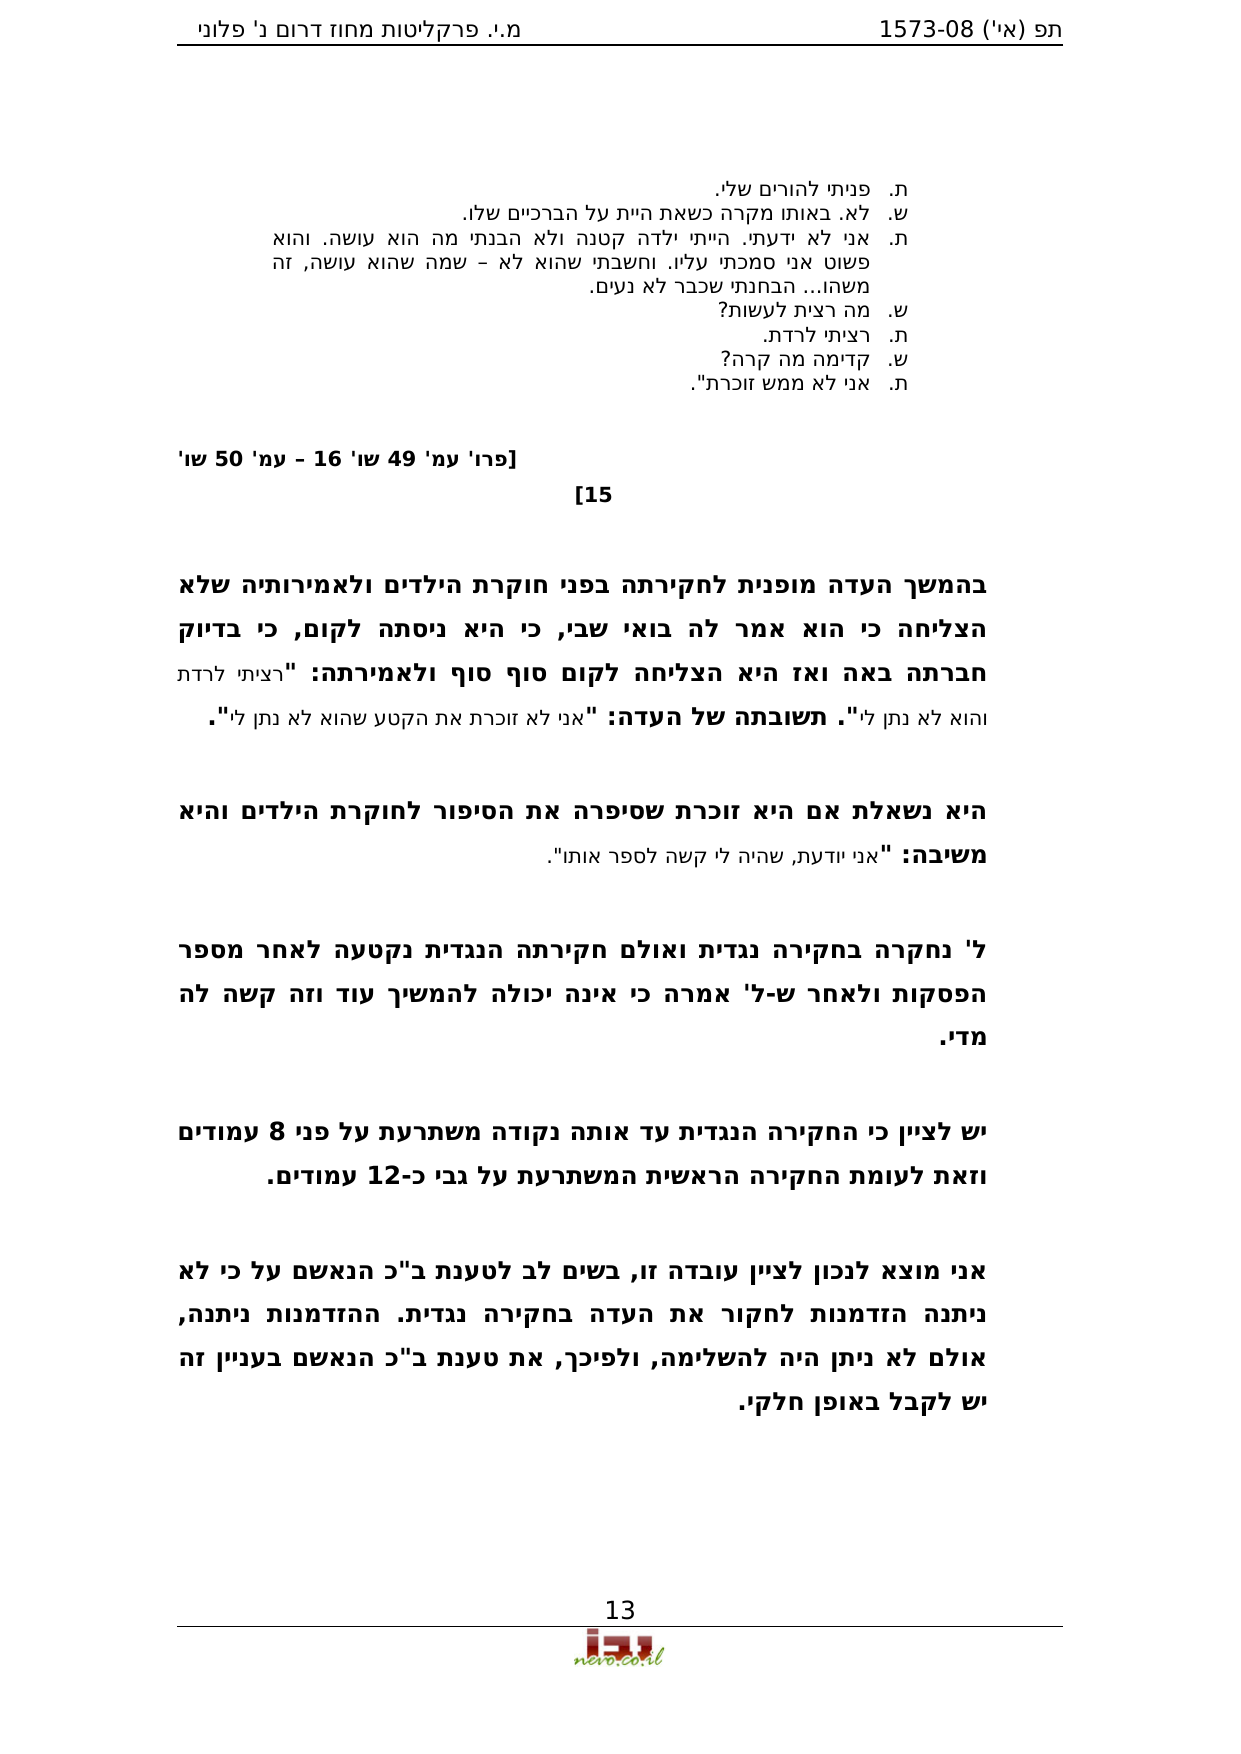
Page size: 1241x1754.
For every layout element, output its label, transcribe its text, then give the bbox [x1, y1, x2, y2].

text ש. קדימה מה קרה? [271, 347, 908, 371]
text [פרו' עמ' 49 שו' 16 – עמ' 50 שו' 15] [177, 447, 613, 507]
text בהמשך העדה מופנית לחקירתה בפני חוקרת הילדים ולאמירותיה שלא הצליחה כי הוא אמר לה בואי שבי, כי היא ניסתה לקום, כי בדיוק חברתה באה ואז היא הצליחה לקום סוף סוף ולאמירתה: "רציתי לרדת והוא לא נתן לי". תשובתה של העדה: "אני לא זוכרת את הקטע שהוא לא נתן לי". [177, 570, 988, 731]
text יש לציין כי החקירה הנגדית עד אותה נקודה משתרעת על פני 8 עמודים וזאת לעומת החקירה הראשית המשתרעת על גבי כ-12 עמודים. [177, 1117, 988, 1190]
picture [574, 1628, 666, 1667]
text אני מוצא לנכון לציין עובדה זו, בשים לב לטענת ב"כ הנאשם על כי לא ניתנה הזדמנות לחקור את העדה בחקירה נגדית. ההזדמנות ניתנה, אולם לא ניתן היה להשלימה, ולפיכך, את טענת ב"כ הנאשם בעניין זה יש לקבל באופן חלקי. [177, 1256, 988, 1416]
text ת. אני לא ידעתי. הייתי ילדה קטנה ולא הבנתי מה הוא עושה. והוא פשוט אני סמכתי עליו. וחשבתי שהוא לא – שמה שהוא עושה, זה משהו... הבחנתי שכבר לא נעים. [271, 226, 908, 298]
text ש. לא. באותו מקרה כשאת היית על הברכיים שלו. [271, 201, 908, 226]
text ל' נחקרה בחקירה נגדית ואולם חקירתה הנגדית נקטעה לאחר מספר הפסקות ולאחר ש-ל' אמרה כי אינה יכולה להמשיך עוד וזה קשה לה מדי. [177, 935, 988, 1052]
text ש. מה רצית לעשות? [271, 298, 908, 323]
text ת. פניתי להורים שלי. [271, 177, 908, 201]
text היא נשאלת אם היא זוכרת שסיפרה את הסיפור לחוקרת הילדים והיא משיבה: "אני יודעת, שהיה לי קשה לספר אותו". [177, 796, 988, 869]
text ת. אני לא ממש זוכרת". [271, 371, 908, 396]
text ת. רציתי לרדת. [271, 323, 908, 347]
